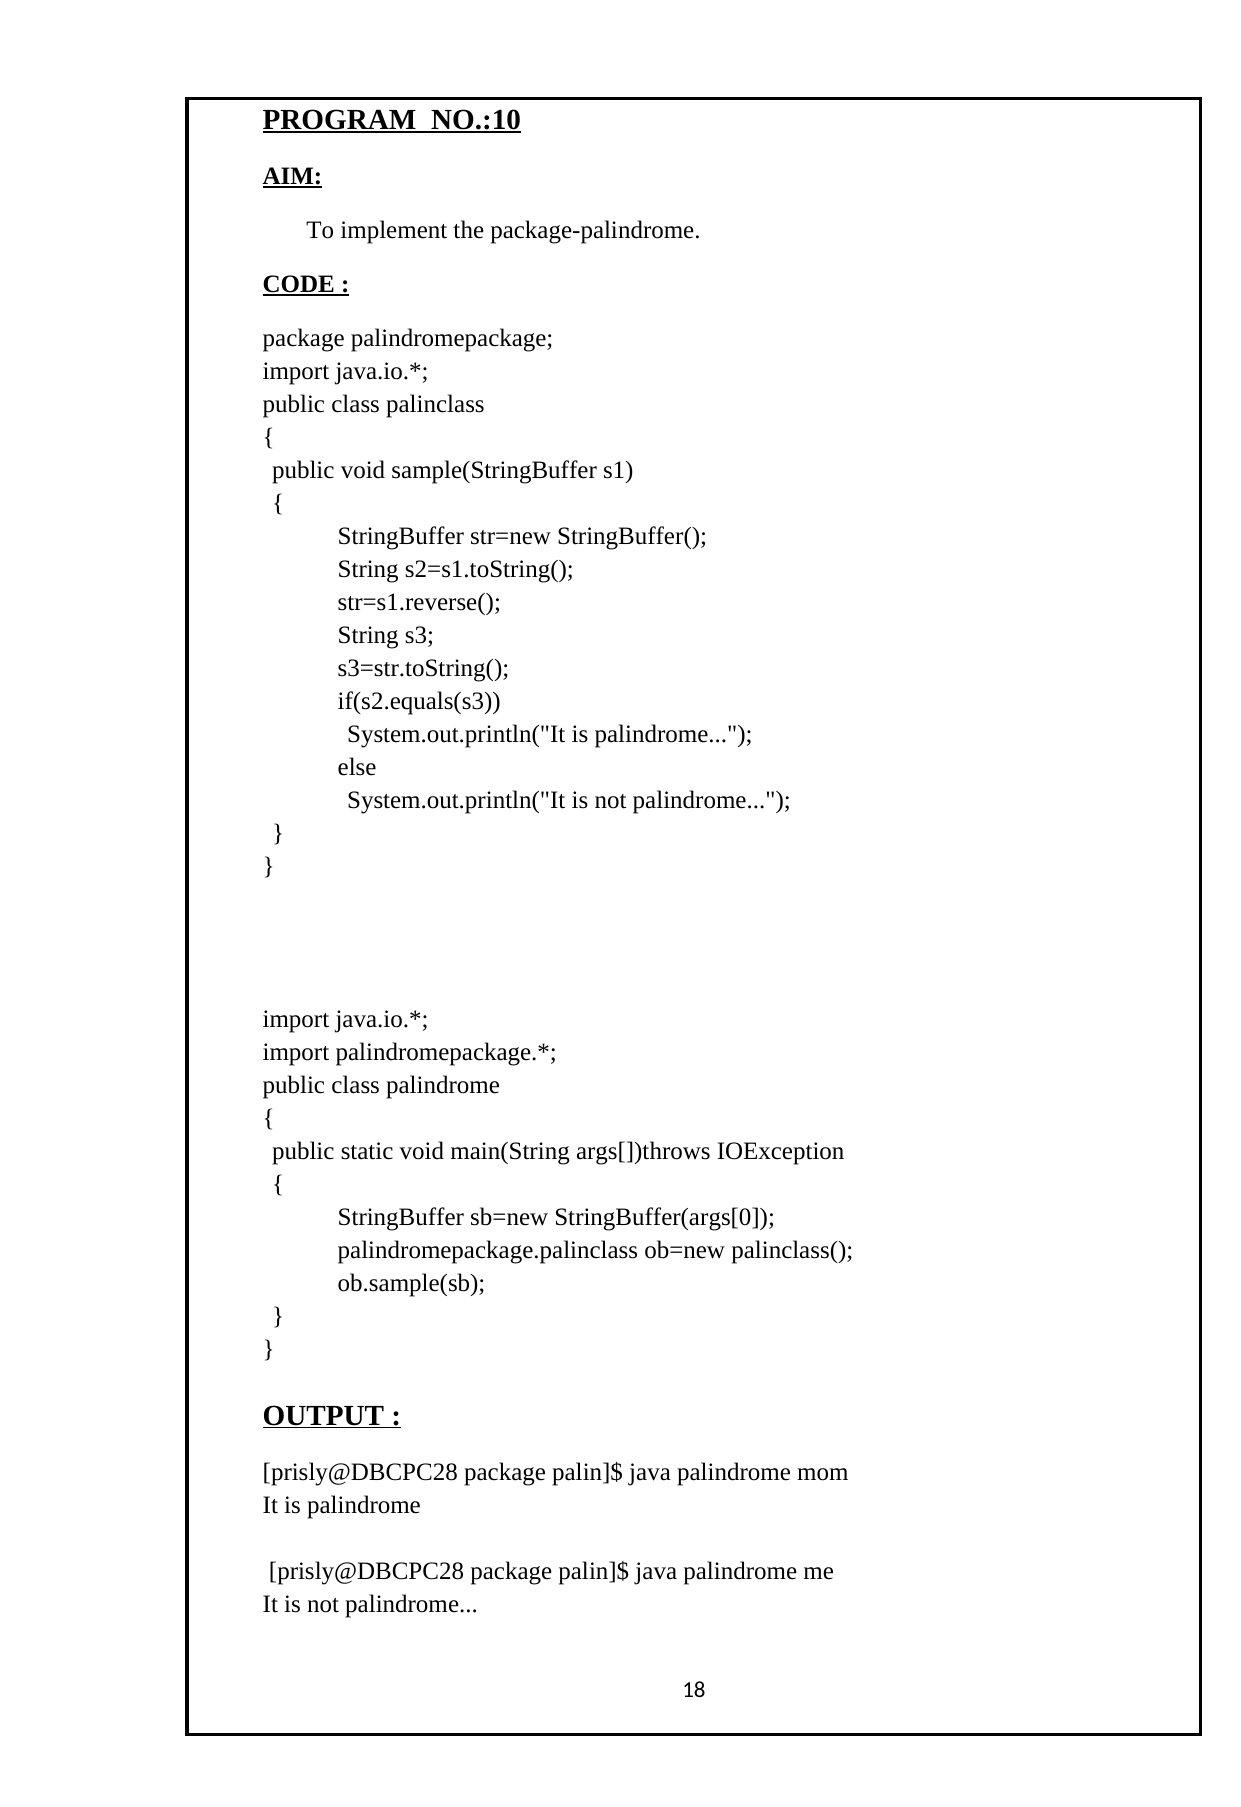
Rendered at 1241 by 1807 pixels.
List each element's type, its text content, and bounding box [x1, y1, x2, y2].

text To implement the package-palindrome. [262, 215, 1191, 244]
text } [262, 851, 1191, 880]
text It is palindrome [262, 1490, 1191, 1519]
text ob.sample(sb); [262, 1268, 1191, 1297]
text String s3; [262, 620, 1191, 649]
text palindromepackage.palinclass ob=new palinclass(); [262, 1235, 1191, 1264]
text str=s1.reverse(); [262, 587, 1191, 616]
text public class palinclass [262, 389, 1191, 418]
text { [262, 422, 1191, 451]
text import java.io.*; [262, 1004, 1191, 1033]
text package palindromepackage; [262, 323, 1191, 352]
text PROGRAM NO.:10 [262, 102, 1191, 136]
text System.out.println("It is not palindrome..."); [262, 785, 1191, 814]
text } [262, 818, 1191, 847]
text } [262, 1334, 1191, 1363]
text [prisly@DBCPC28 package palin]$ java palindrome me [262, 1556, 1191, 1585]
text StringBuffer sb=new StringBuffer(args[0]); [262, 1202, 1191, 1231]
text StringBuffer str=new StringBuffer(); [262, 521, 1191, 550]
text CODE : [262, 269, 1191, 298]
text public void sample(StringBuffer s1) [262, 455, 1191, 484]
text OUTPUT : [262, 1398, 1191, 1431]
text } [262, 1301, 1191, 1330]
text s3=str.toString(); [262, 653, 1191, 682]
text if(s2.equals(s3)) [262, 686, 1191, 715]
text System.out.println("It is palindrome..."); [262, 719, 1191, 748]
text [prisly@DBCPC28 package palin]$ java palindrome mom [262, 1457, 1191, 1486]
text String s2=s1.toString(); [262, 554, 1191, 583]
text It is not palindrome... [262, 1589, 1191, 1618]
text else [262, 752, 1191, 781]
text import java.io.*; [262, 356, 1191, 385]
text { [262, 1169, 1191, 1198]
text public class palindrome [262, 1070, 1191, 1099]
text { [262, 1103, 1191, 1132]
text import palindromepackage.*; [262, 1037, 1191, 1066]
text public static void main(String args[])throws IOException [262, 1136, 1191, 1165]
text { [262, 488, 1191, 517]
text AIM: [262, 161, 1191, 190]
